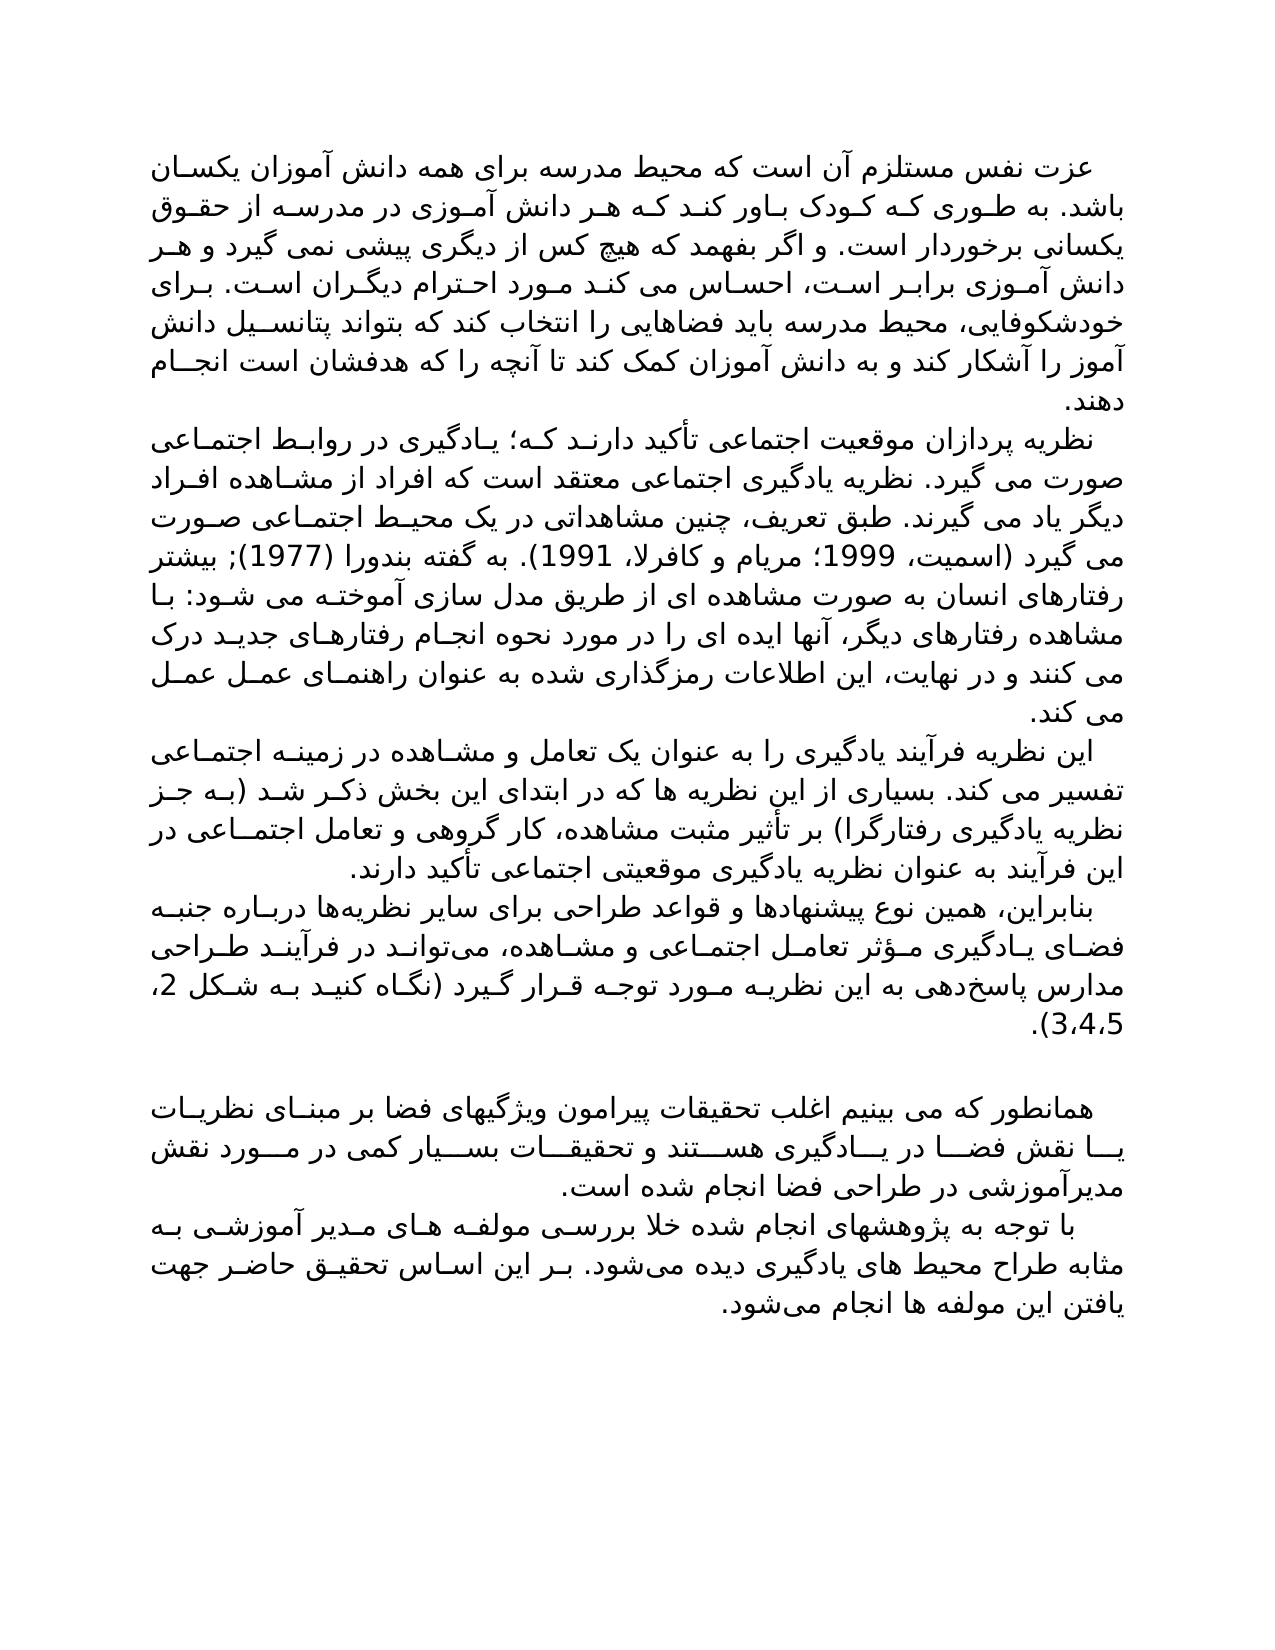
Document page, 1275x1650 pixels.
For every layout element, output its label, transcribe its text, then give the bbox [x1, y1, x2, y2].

text این نظریه فرآیند یادگیری را به عنوان یک تعامل و مشاهده در زمینه اجتماعی تفسیر می کند. بسیاری از این نظریه ها که در ابتدای این بخش ذکر شد (به جز نظریه یادگیری رفتارگرا) بر تأثیر مثبت مشاهده، کار گروهی و تعامل اجتماعی در این فرآیند به عنوان نظریه یادگیری موقعیتی اجتماعی تأکید دارند. [150, 734, 1125, 885]
text نظریه پردازان موقعیت اجتماعی تأکید دارند که؛ یادگیری در روابط اجتماعی صورت می گیرد. نظریه یادگیری اجتماعی معتقد است که افراد از مشاهده افراد دیگر یاد می گیرند. طبق تعریف، چنین مشاهداتی در یک محیط اجتماعی صورت می گیرد (اسمیت، 1999؛ مریام و کافرلا، 1991). به گفته بندورا (1977); بیشتر رفتارهای انسان به صورت مشاهده ای از طریق مدل سازی آموخته می شود: با مشاهده رفتارهای دیگر، آنها ایده ای را در مورد نحوه انجام رفتارهای جدید درک می کنند و در نهایت، این اطلاعات رمزگذاری شده به عنوان راهنمای عمل عمل می کند. [150, 423, 1125, 729]
text بنابراین، همین نوع پیشنهادها و قواعد طراحی برای سایر نظریه‌ها درباره جنبه فضای یادگیری مؤثر تعامل اجتماعی و مشاهده، می‌تواند در فرآیند طراحی مدارس پاسخ‌دهی به این نظریه مورد توجه قرار گیرد (نگاه کنید به شکل 2، 3،4،5). [150, 890, 1125, 1041]
text عزت نفس مستلزم آن است که محیط مدرسه برای همه دانش آموزان یکسان باشد. به طوری که کودک باور کند که هر دانش آموزی در مدرسه از حقوق یکسانی برخوردار است. و اگر بفهمد که هیچ کس از دیگری پیشی نمی گیرد و هر دانش آموزی برابر است، احساس می کند مورد احترام دیگران است. برای خودشکوفایی، محیط مدرسه باید فضاهایی را انتخاب کند که بتواند پتانسیل دانش آموز را آشکار کند و به دانش آموزان کمک کند تا آنچه را که هدفشان است انجام دهند. [150, 150, 1125, 418]
text همانطور که می بینیم اغلب تحقیقات پیرامون ویژگیهای فضا بر مبنای نظریات یا نقش فضا در یادگیری هستند و تحقیقات بسیار کمی در مورد نقش مدیرآموزشی در طراحی فضا انجام شده است. [150, 1092, 1125, 1203]
text با توجه به پژوهشهای انجام شده خلا بررسی مولفه های مدیر آموزشی به مثابه طراح محیط های یادگیری دیده می‌شود. بر این اساس تحقیق حاضر جهت یافتن این مولفه ها انجام می‌شود. [150, 1208, 1125, 1320]
